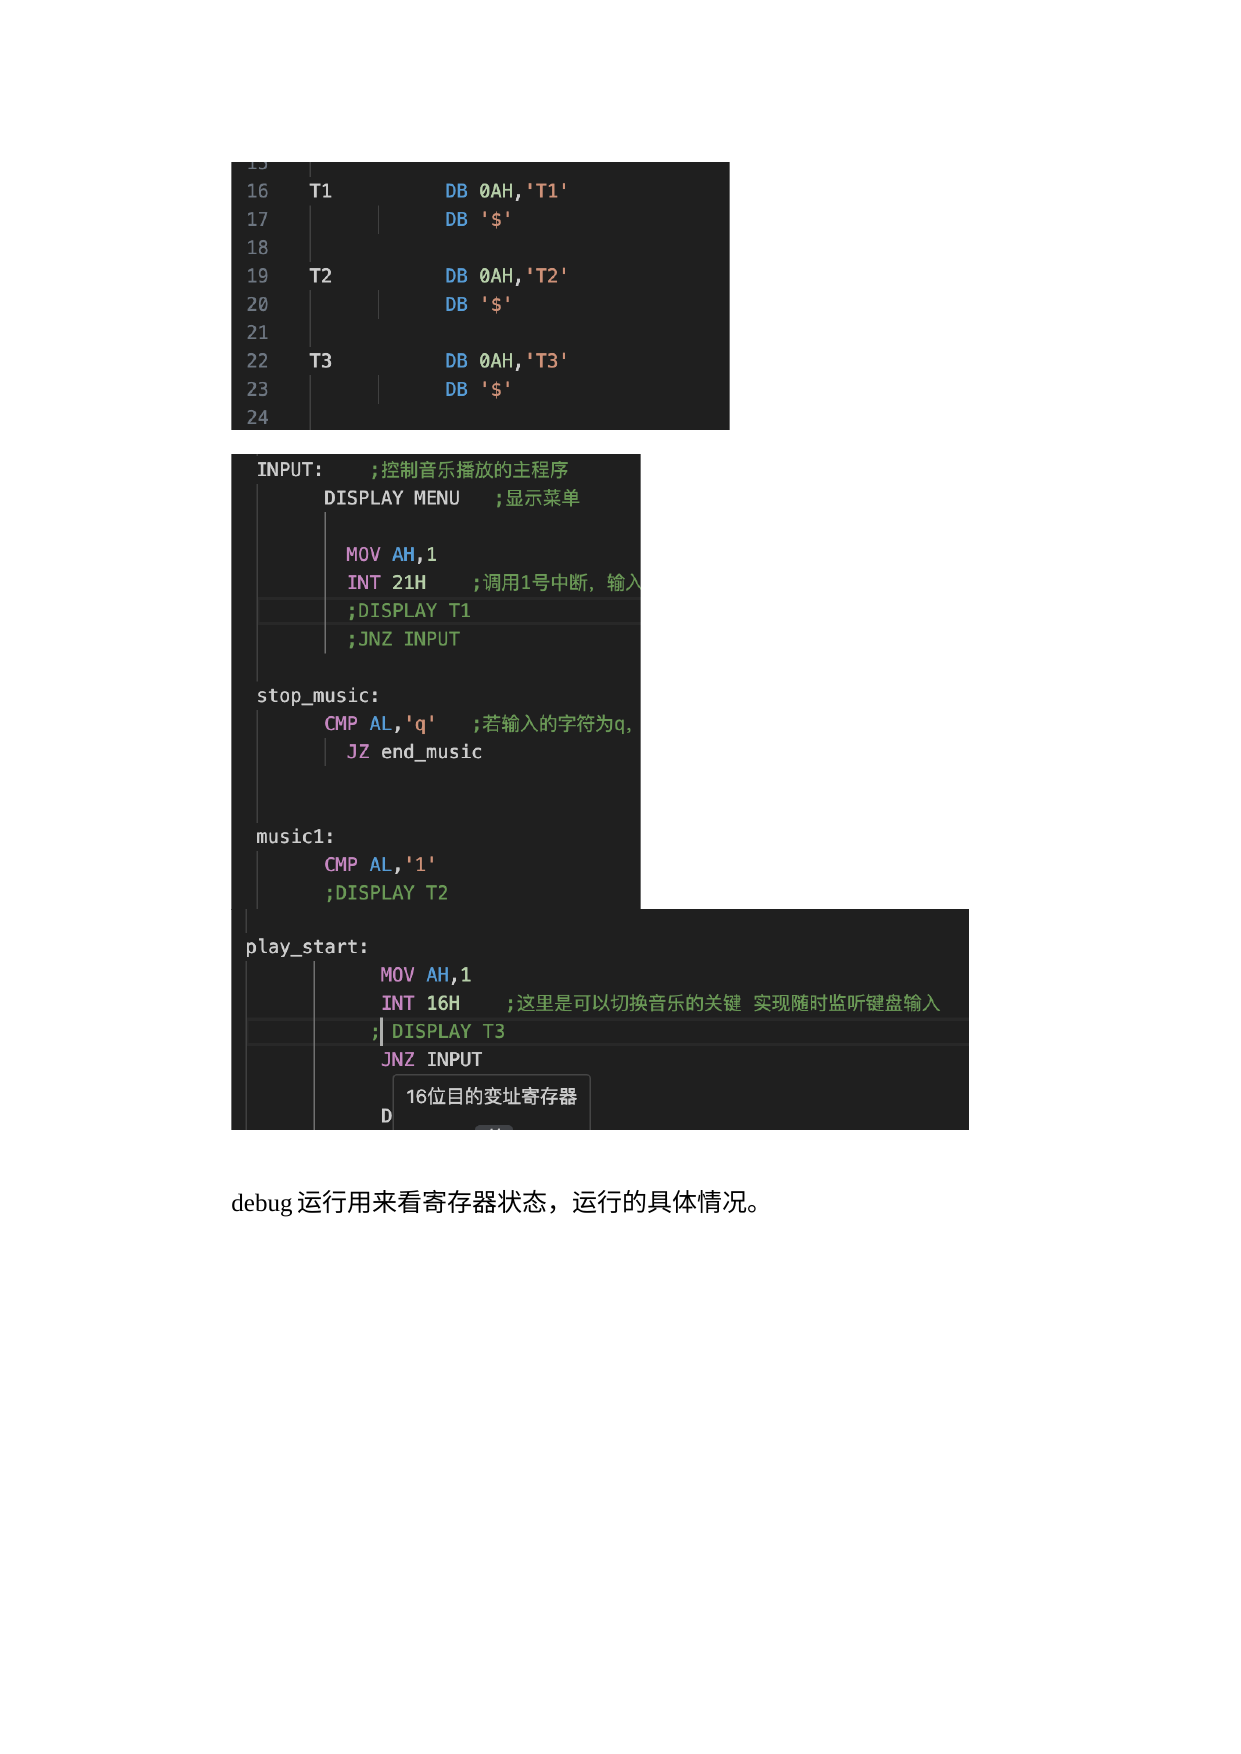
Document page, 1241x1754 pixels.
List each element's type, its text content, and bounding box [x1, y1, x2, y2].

text debug运行用来看寄存器状态，运行的具体情况。 [231, 1169, 1053, 1234]
picture [231, 162, 730, 430]
picture [231, 454, 969, 1130]
